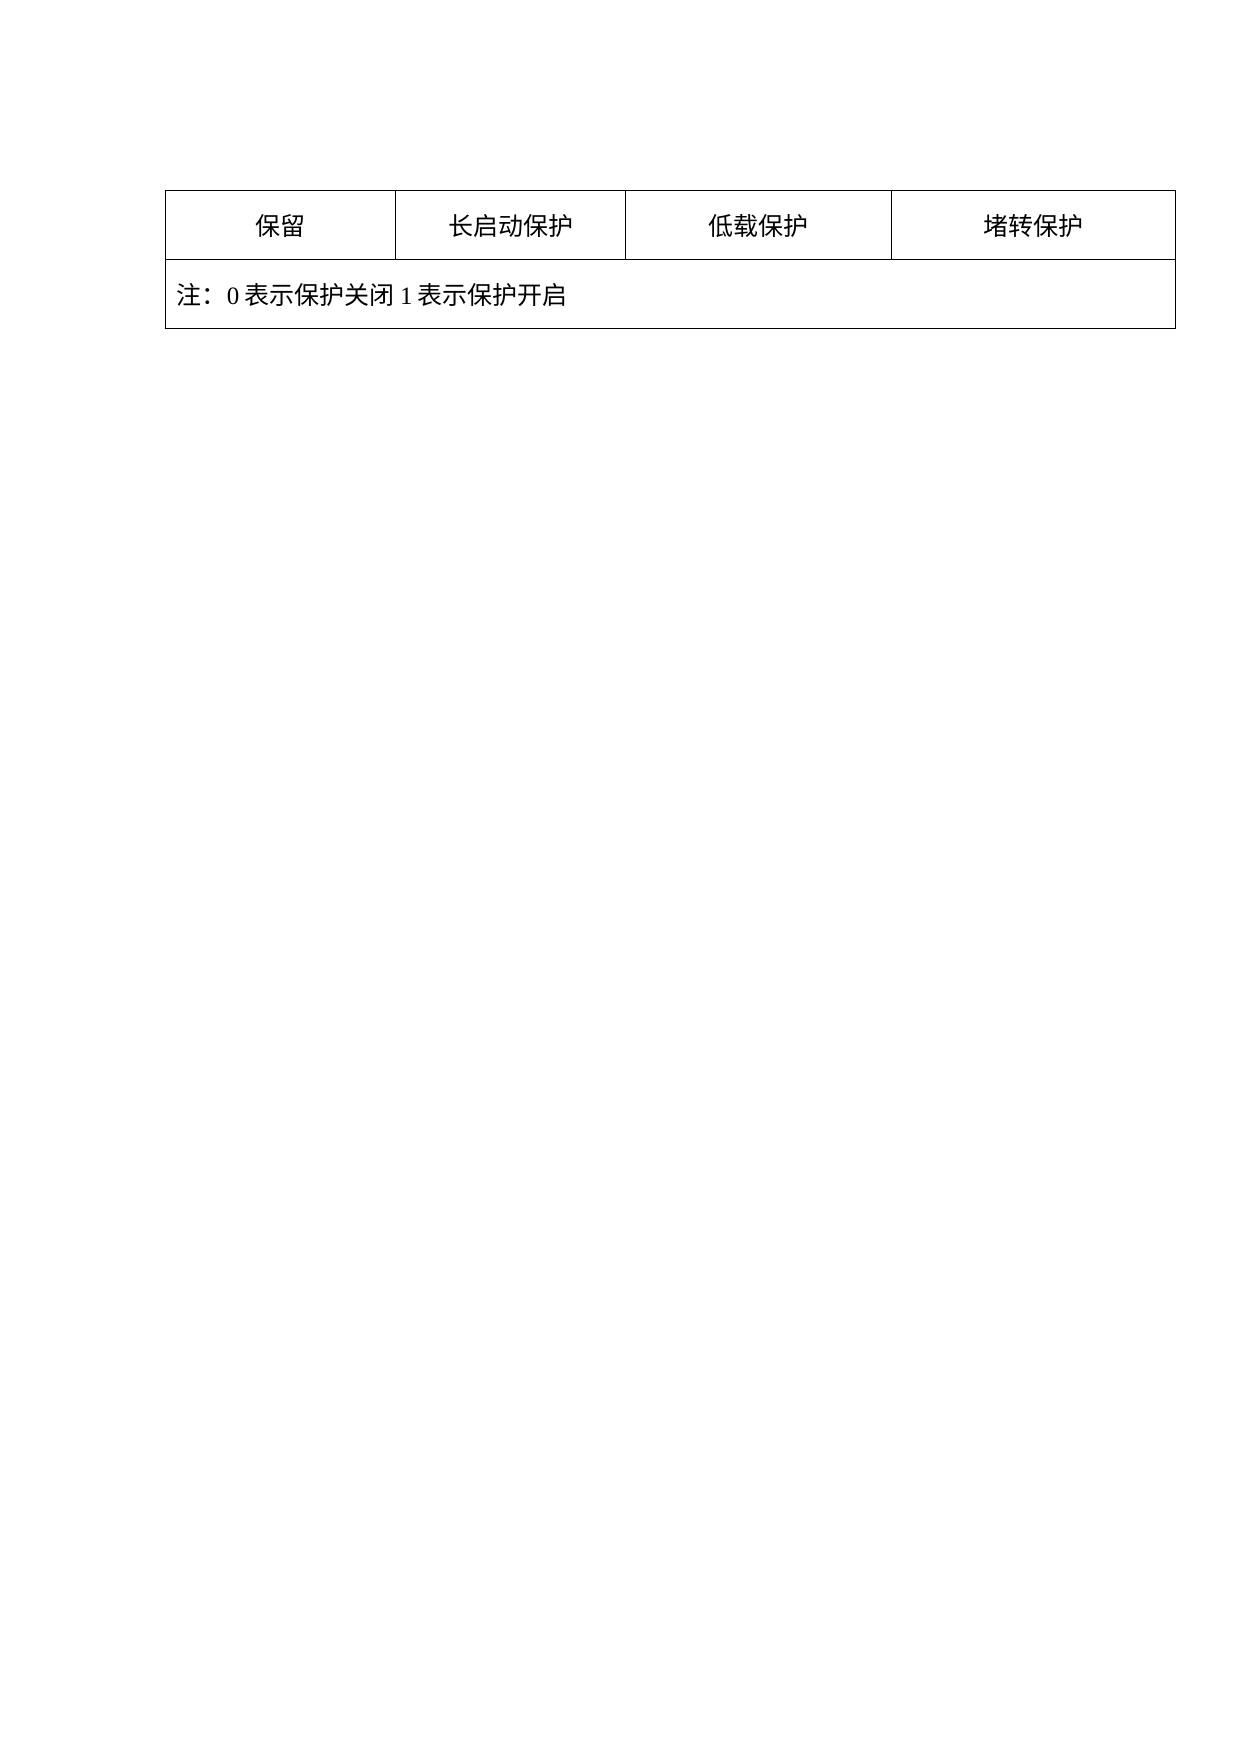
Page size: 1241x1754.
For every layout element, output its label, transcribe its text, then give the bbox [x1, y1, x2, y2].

table_cell 堵转保护 [892, 191, 1175, 259]
table_cell 低载保护 [626, 191, 891, 259]
table_cell 保留 [166, 191, 395, 259]
table_cell 注：0表示保护关闭 1表示保护开启 [166, 260, 1175, 328]
table_cell 长启动保护 [396, 191, 625, 259]
